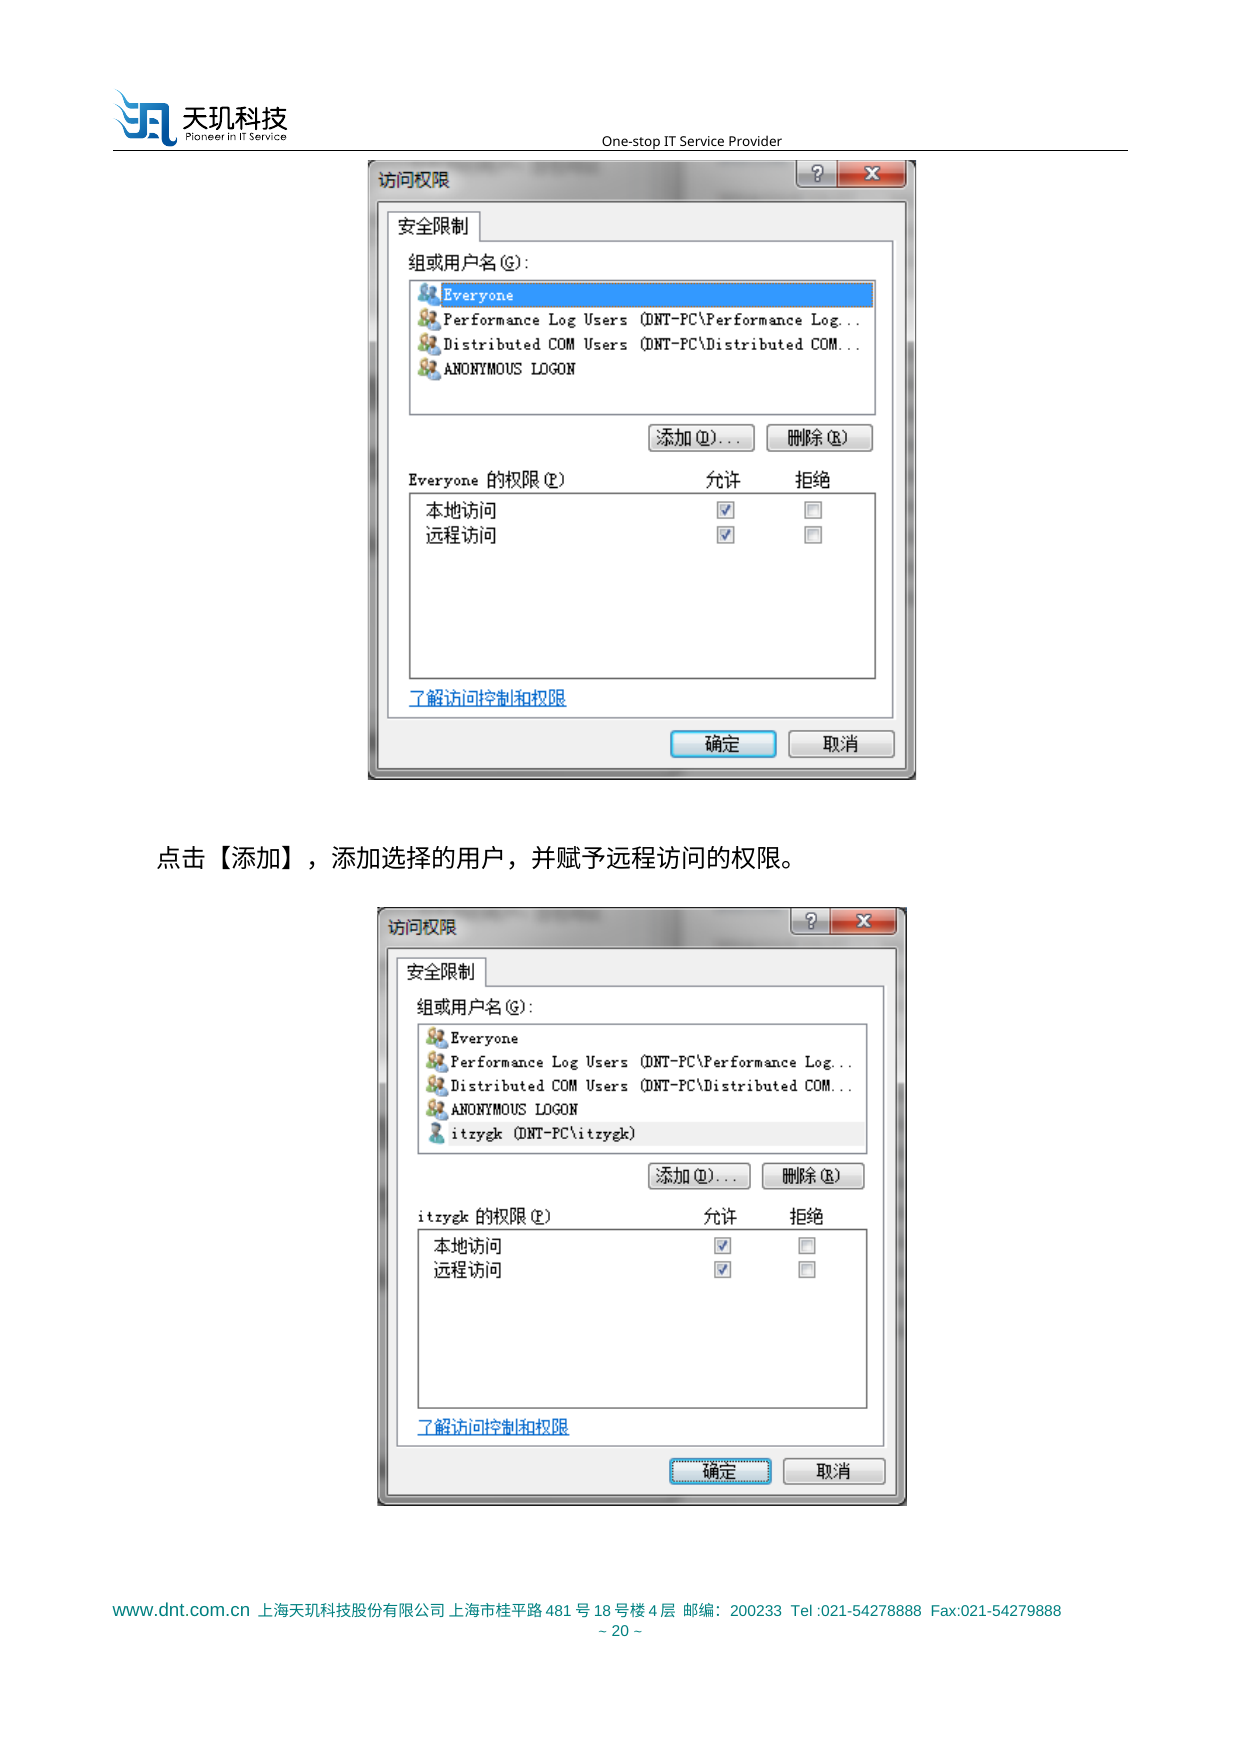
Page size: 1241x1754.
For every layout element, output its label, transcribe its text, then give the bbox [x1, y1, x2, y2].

picture [367, 160, 917, 780]
picture [377, 907, 907, 1506]
text 点击【添加】，添加选择的用户，并赋予远程访问的权限。 [156, 824, 1128, 889]
